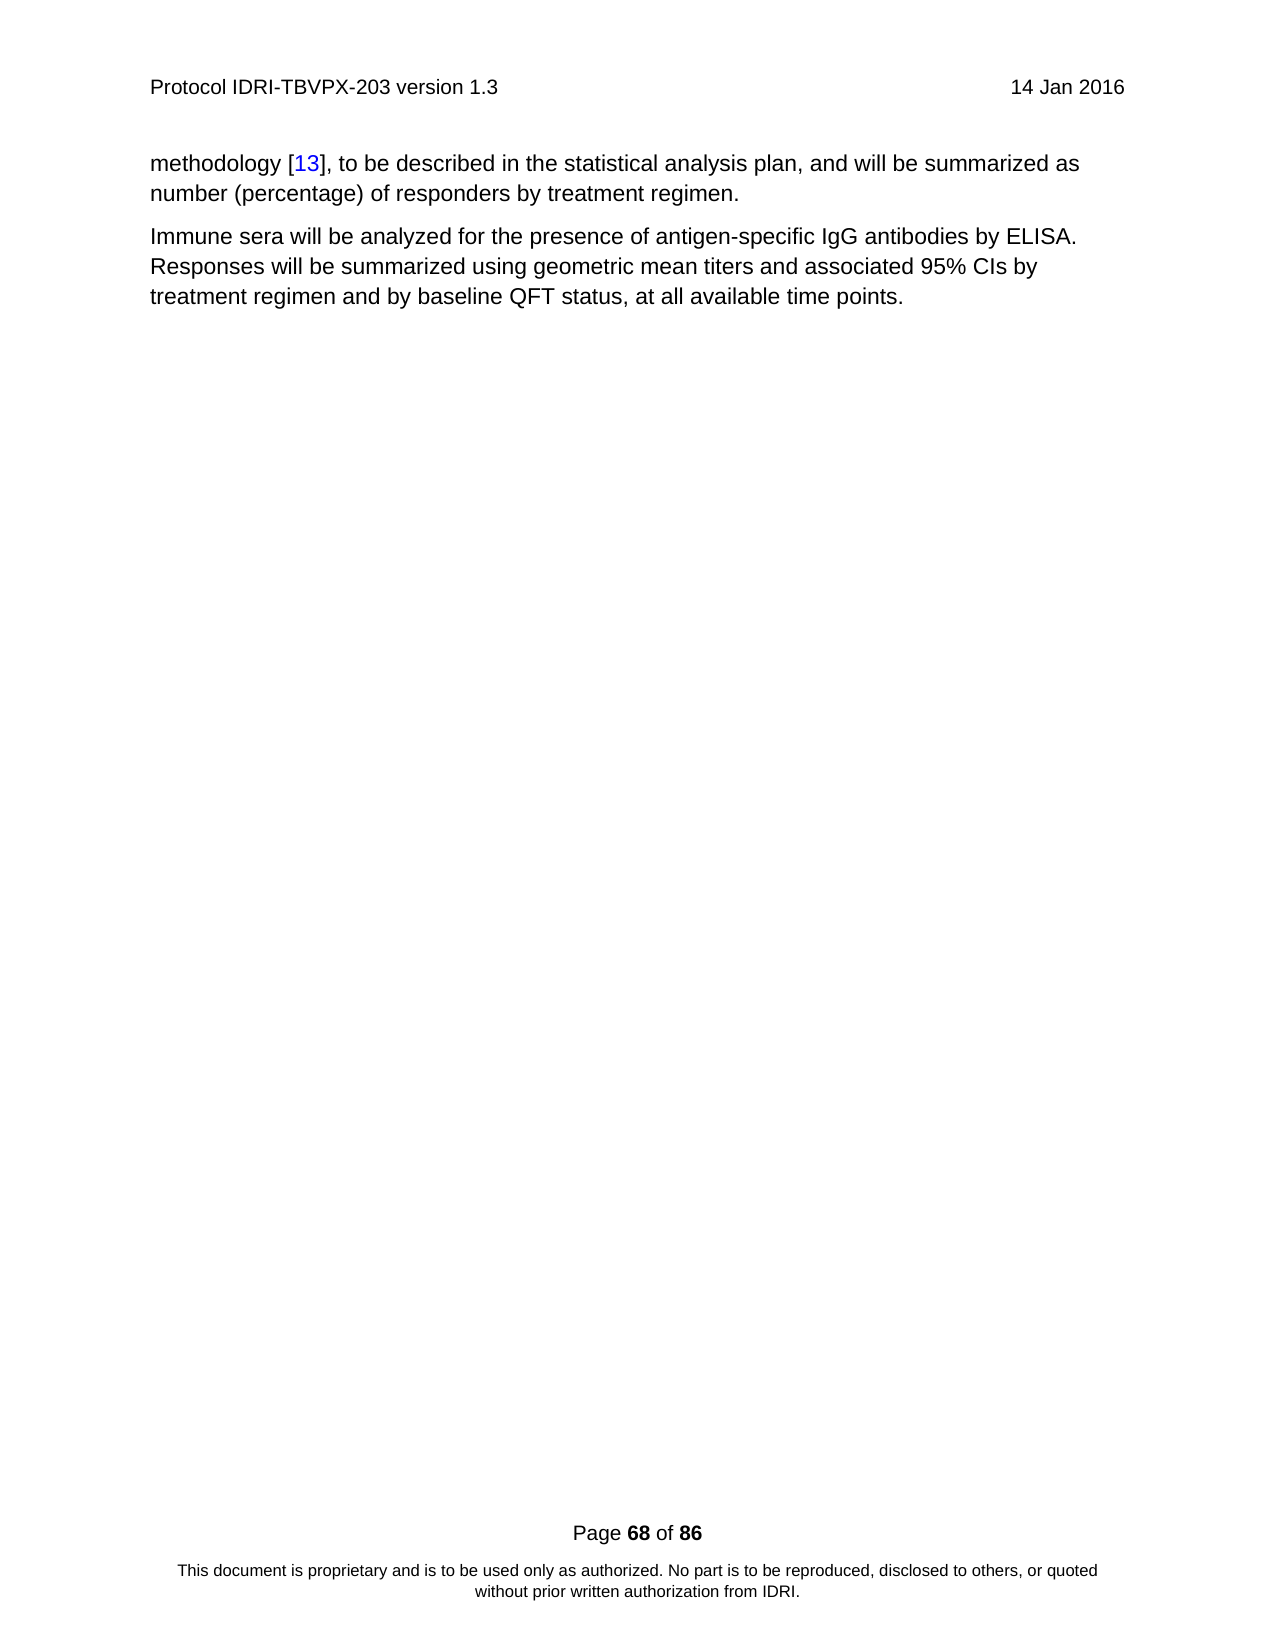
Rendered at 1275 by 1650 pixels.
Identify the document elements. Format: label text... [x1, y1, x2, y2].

text Immune sera will be analyzed for the presence of antigen-specific IgG antibodies by ELISA. Responses will be summarized using geometric mean titers and associated 95% CIs by treatment regimen and by baseline QFT status, at all available time points. [150, 223, 1125, 310]
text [150, 150, 1125, 207]
